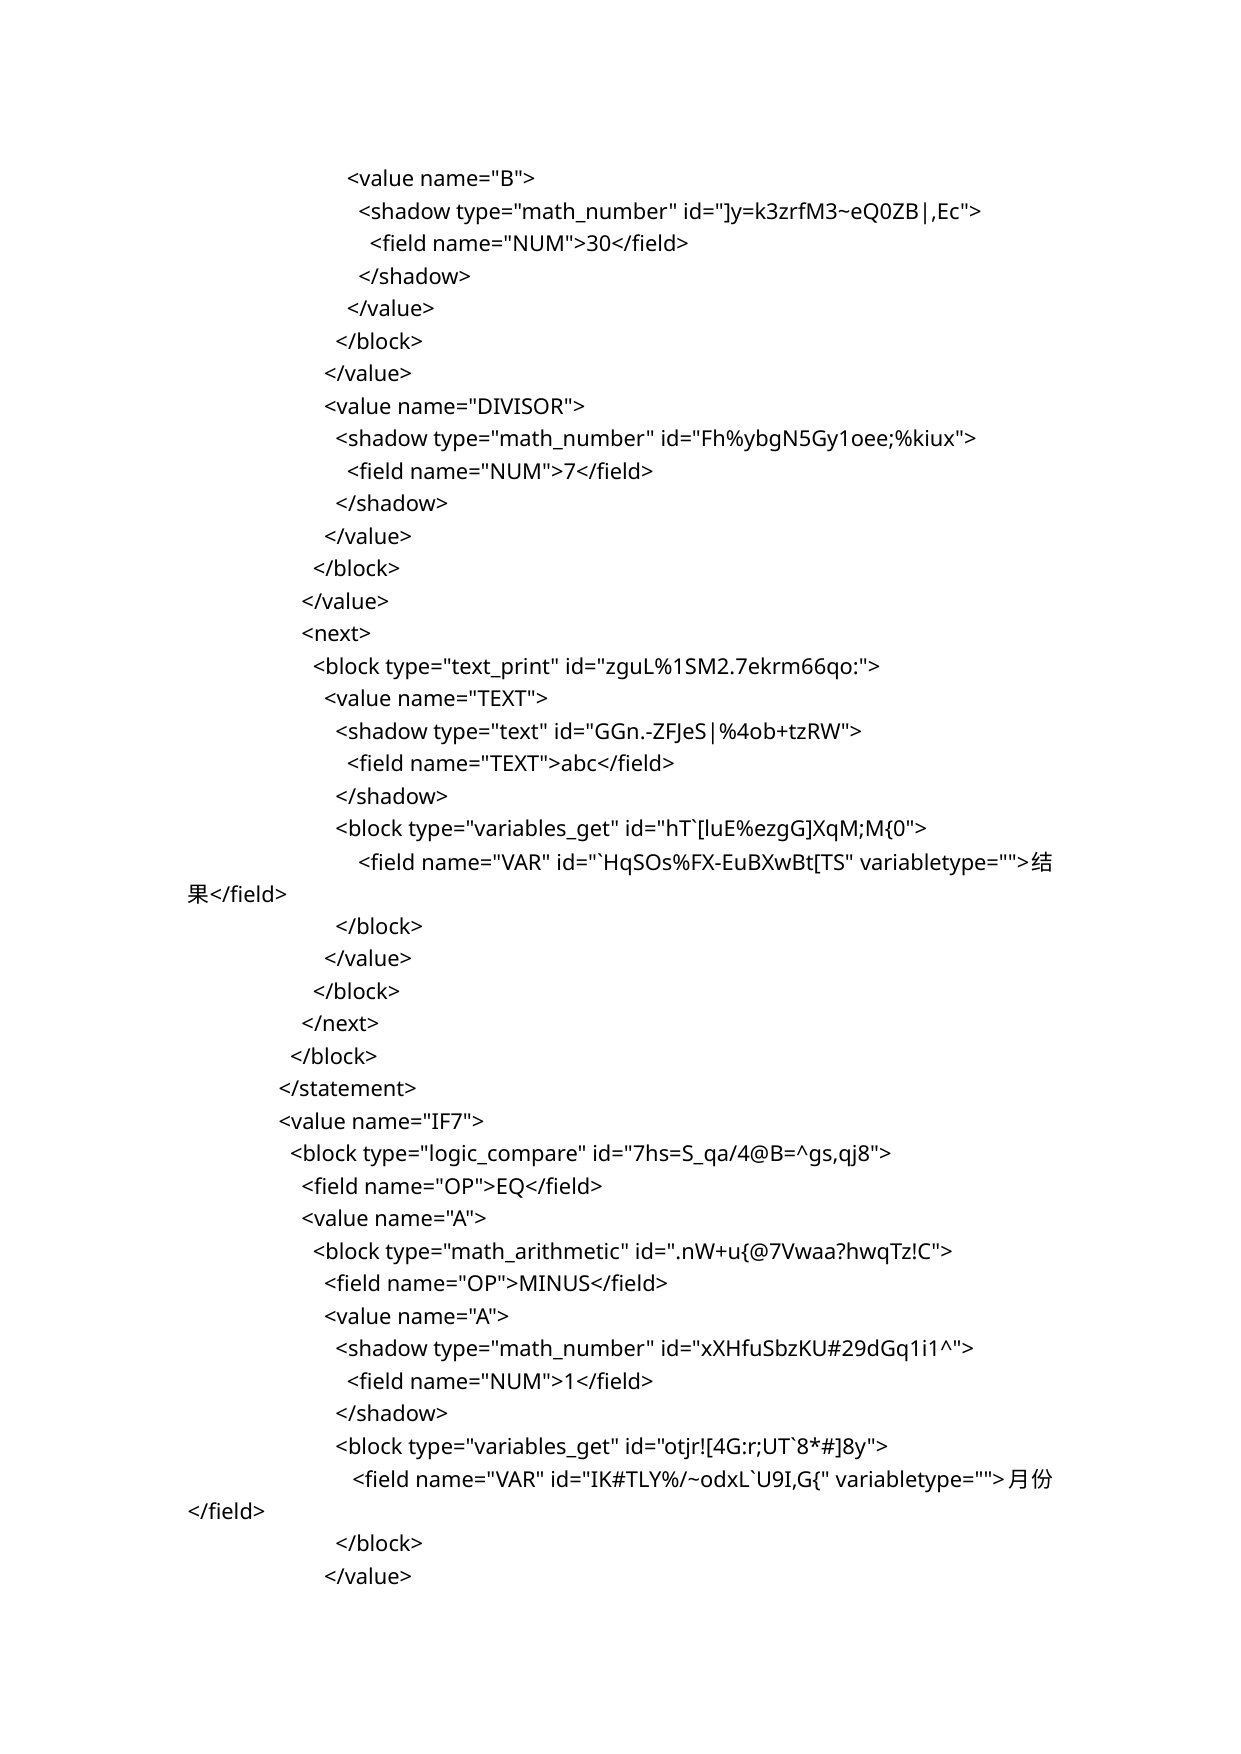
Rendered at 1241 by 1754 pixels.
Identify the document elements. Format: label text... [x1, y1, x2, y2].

text </value> [187, 357, 1053, 389]
text <block type="variables_get" id="hT`[luE%ezgG]XqM;M{0"> [187, 812, 1053, 844]
text <shadow type="math_number" id="Fh%ybgN5Gy1oee;%kiux"> [187, 422, 1053, 454]
text </block> [187, 909, 1053, 942]
text <value name="B"> [187, 162, 1053, 194]
text </block> [187, 552, 1053, 584]
text </shadow> [187, 779, 1053, 812]
text <value name="IF7"> [187, 1104, 1053, 1137]
text <next> [187, 617, 1053, 649]
text </block> [187, 1039, 1053, 1072]
text <field name="VAR" id="IK#TLY%/~odxL`U9I,G{" variabletype="">月份</field> [187, 1462, 1053, 1527]
text <field name="NUM">1</field> [187, 1364, 1053, 1397]
text <field name="NUM">7</field> [187, 454, 1053, 487]
text </block> [187, 1527, 1053, 1559]
text </value> [187, 1559, 1053, 1592]
text <shadow type="text" id="GGn.-ZFJeS|%4ob+tzRW"> [187, 714, 1053, 747]
text <block type="math_arithmetic" id=".nW+u{@7Vwaa?hwqTz!C"> [187, 1234, 1053, 1267]
text </statement> [187, 1072, 1053, 1104]
text <field name="NUM">30</field> [187, 227, 1053, 259]
text <block type="text_print" id="zguL%1SM2.7ekrm66qo:"> [187, 649, 1053, 682]
text </shadow> [187, 259, 1053, 292]
text <value name="A"> [187, 1299, 1053, 1332]
text </value> [187, 942, 1053, 974]
text <value name="TEXT"> [187, 682, 1053, 714]
text </block> [187, 324, 1053, 357]
text <value name="DIVISOR"> [187, 389, 1053, 422]
text <block type="variables_get" id="otjr![4G:r;UT`8*#]8y"> [187, 1429, 1053, 1462]
text </shadow> [187, 1397, 1053, 1429]
text <block type="logic_compare" id="7hs=S_qa/4@B=^gs,qj8"> [187, 1137, 1053, 1169]
text </next> [187, 1007, 1053, 1039]
text </block> [187, 974, 1053, 1007]
text </value> [187, 584, 1053, 617]
text </shadow> [187, 487, 1053, 519]
text <field name="OP">MINUS</field> [187, 1267, 1053, 1299]
text <shadow type="math_number" id="]y=k3zrfM3~eQ0ZB|,Ec"> [187, 194, 1053, 227]
text <shadow type="math_number" id="xXHfuSbzKU#29dGq1i1^"> [187, 1332, 1053, 1364]
text </value> [187, 292, 1053, 324]
text <field name="VAR" id="`HqSOs%FX-EuBXwBt[TS" variabletype="">结果</field> [187, 844, 1053, 909]
text </value> [187, 519, 1053, 552]
text <field name="TEXT">abc</field> [187, 747, 1053, 779]
text <value name="A"> [187, 1202, 1053, 1234]
text <field name="OP">EQ</field> [187, 1169, 1053, 1202]
